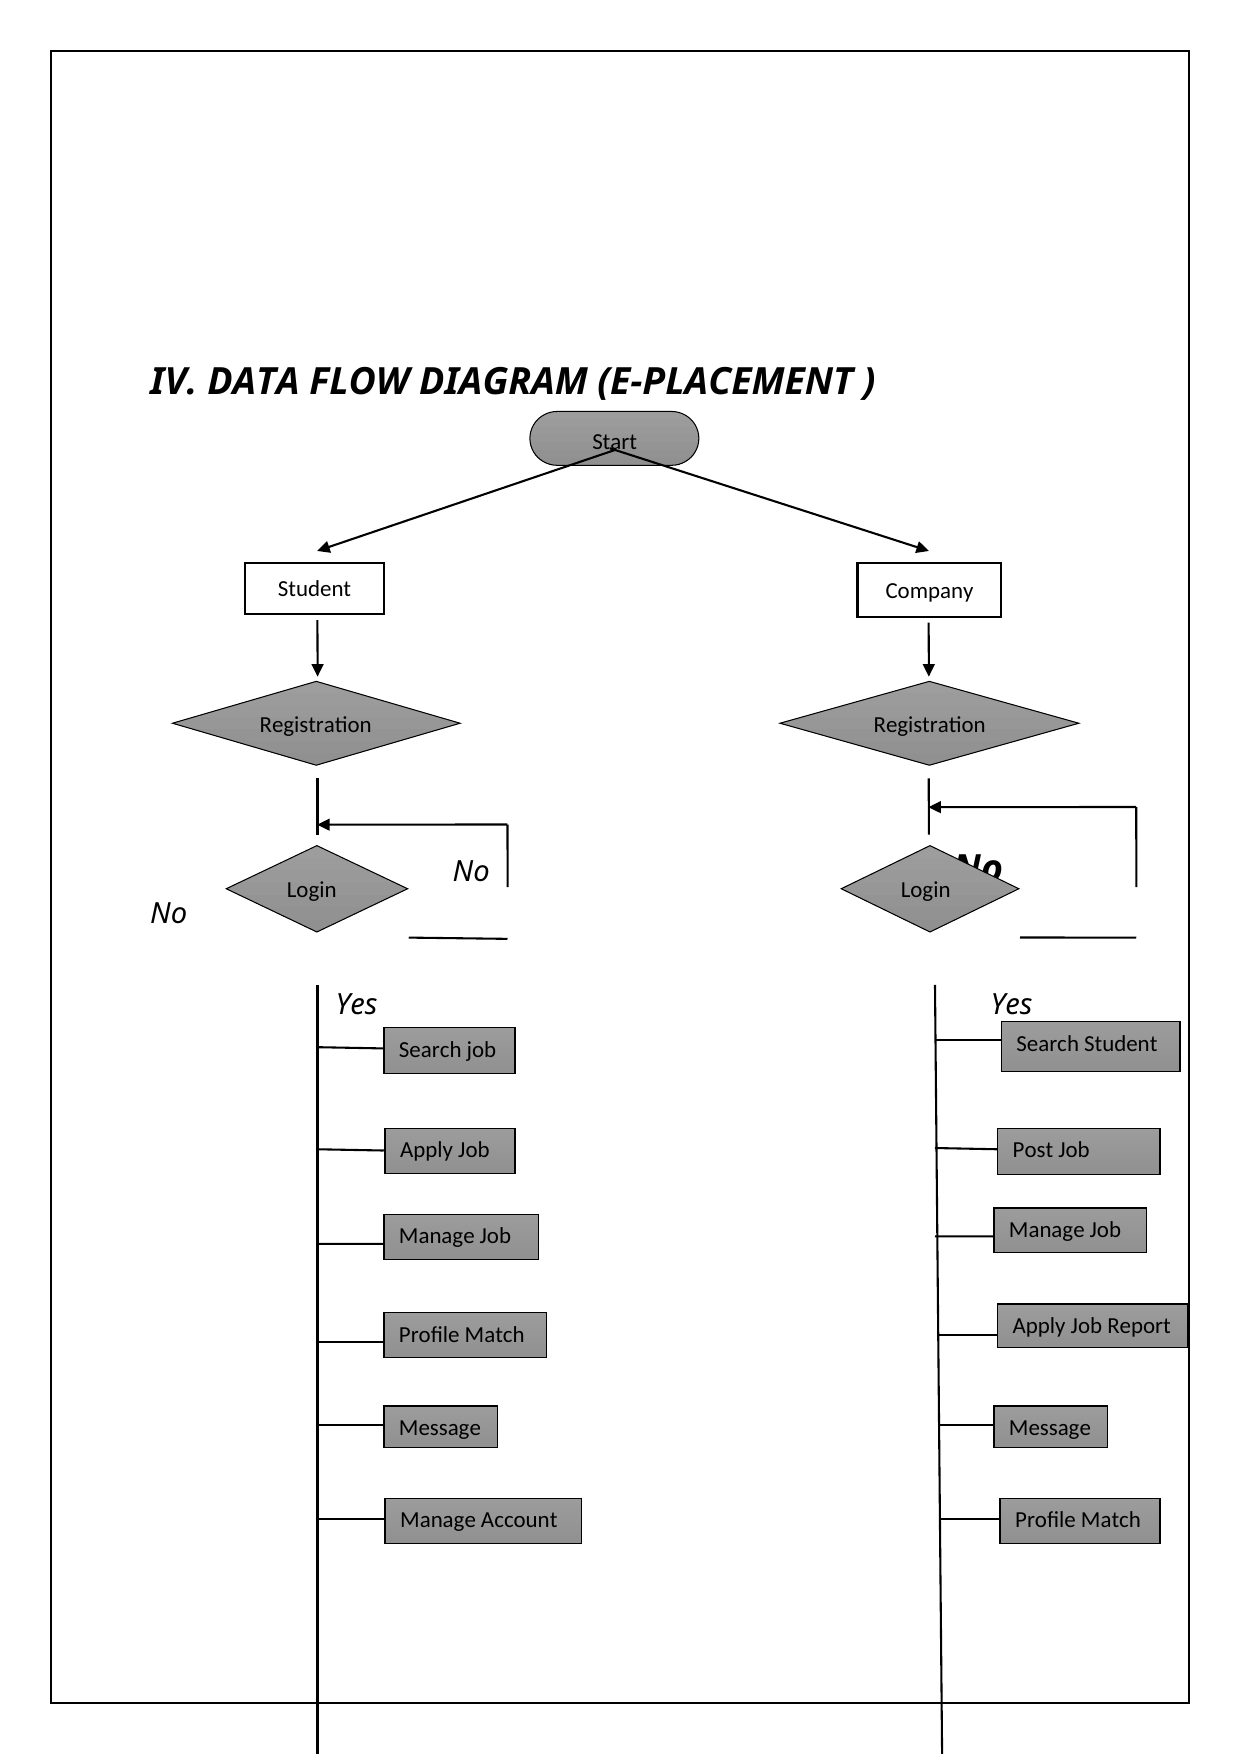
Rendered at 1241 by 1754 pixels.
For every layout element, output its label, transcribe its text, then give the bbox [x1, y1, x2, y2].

text IV. DATA FLOW DIAGRAM (E-PLACEMENT ) [150, 354, 1106, 405]
text No No No [150, 842, 1106, 932]
text Yes Yes [150, 983, 1106, 1023]
